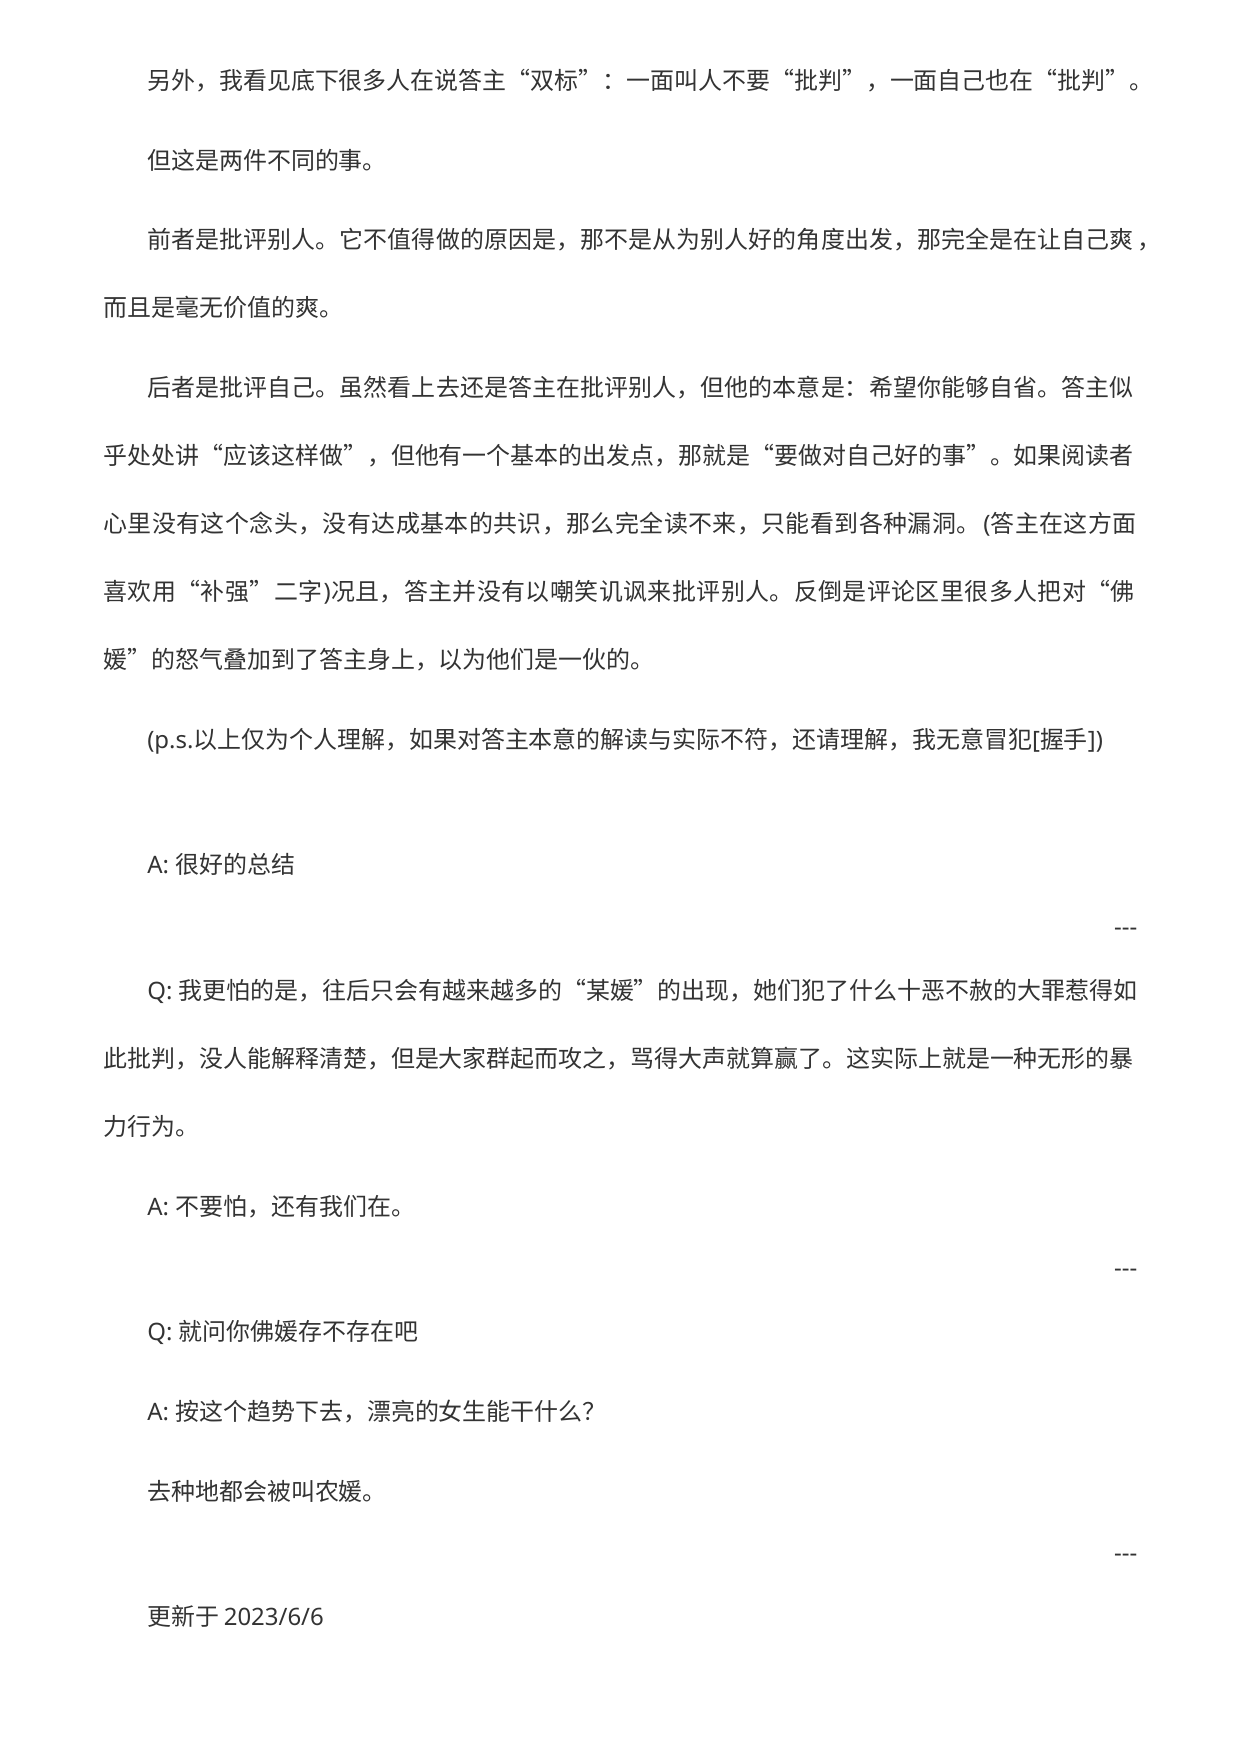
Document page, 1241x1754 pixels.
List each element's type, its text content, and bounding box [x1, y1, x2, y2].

text 更新于2023/6/6 [103, 1581, 1137, 1649]
text Q: 我更怕的是，往后只会有越来越多的“某媛”的出现，她们犯了什么十恶不赦的大罪惹得如此批判，没人能解释清楚，但是大家群起而攻之，骂得大声就算赢了。这实际上就是一种无形的暴力行为。 [103, 955, 1137, 1159]
text 另外，我看见底下很多人在说答主“双标”：一面叫人不要“批判”，一面自己也在“批判”。 [103, 45, 1137, 113]
text --- [103, 909, 1137, 943]
text --- [103, 1250, 1137, 1284]
text 但这是两件不同的事。 [103, 125, 1137, 193]
text 前者是批评别人。它不值得做的原因是，那不是从为别人好的角度出发，那完全是在让自己爽，而且是毫无价值的爽。 [103, 204, 1137, 340]
text 去种地都会被叫农媛。 [103, 1456, 1137, 1524]
text A: 按这个趋势下去，漂亮的女生能干什么？ [103, 1376, 1137, 1444]
text (p.s.以上仅为个人理解，如果对答主本意的解读与实际不符，还请理解，我无意冒犯[握手]) [103, 704, 1137, 772]
text A: 很好的总结 [103, 829, 1137, 897]
text 后者是批评自己。虽然看上去还是答主在批评别人，但他的本意是：希望你能够自省。答主似乎处处讲“应该这样做”，但他有一个基本的出发点，那就是“要做对自己好的事”。如果阅读者心里没有这个念头，没有达成基本的共识，那么完全读不来，只能看到各种漏洞。(答主在这方面喜欢用“补强”二字)况且，答主并没有以嘲笑讥讽来批评别人。反倒是评论区里很多人把对“佛媛”的怒气叠加到了答主身上，以为他们是一伙的。 [103, 352, 1137, 692]
text Q: 就问你佛媛存不存在吧 [103, 1296, 1137, 1364]
text A: 不要怕，还有我们在。 [103, 1171, 1137, 1238]
text --- [103, 1536, 1137, 1569]
